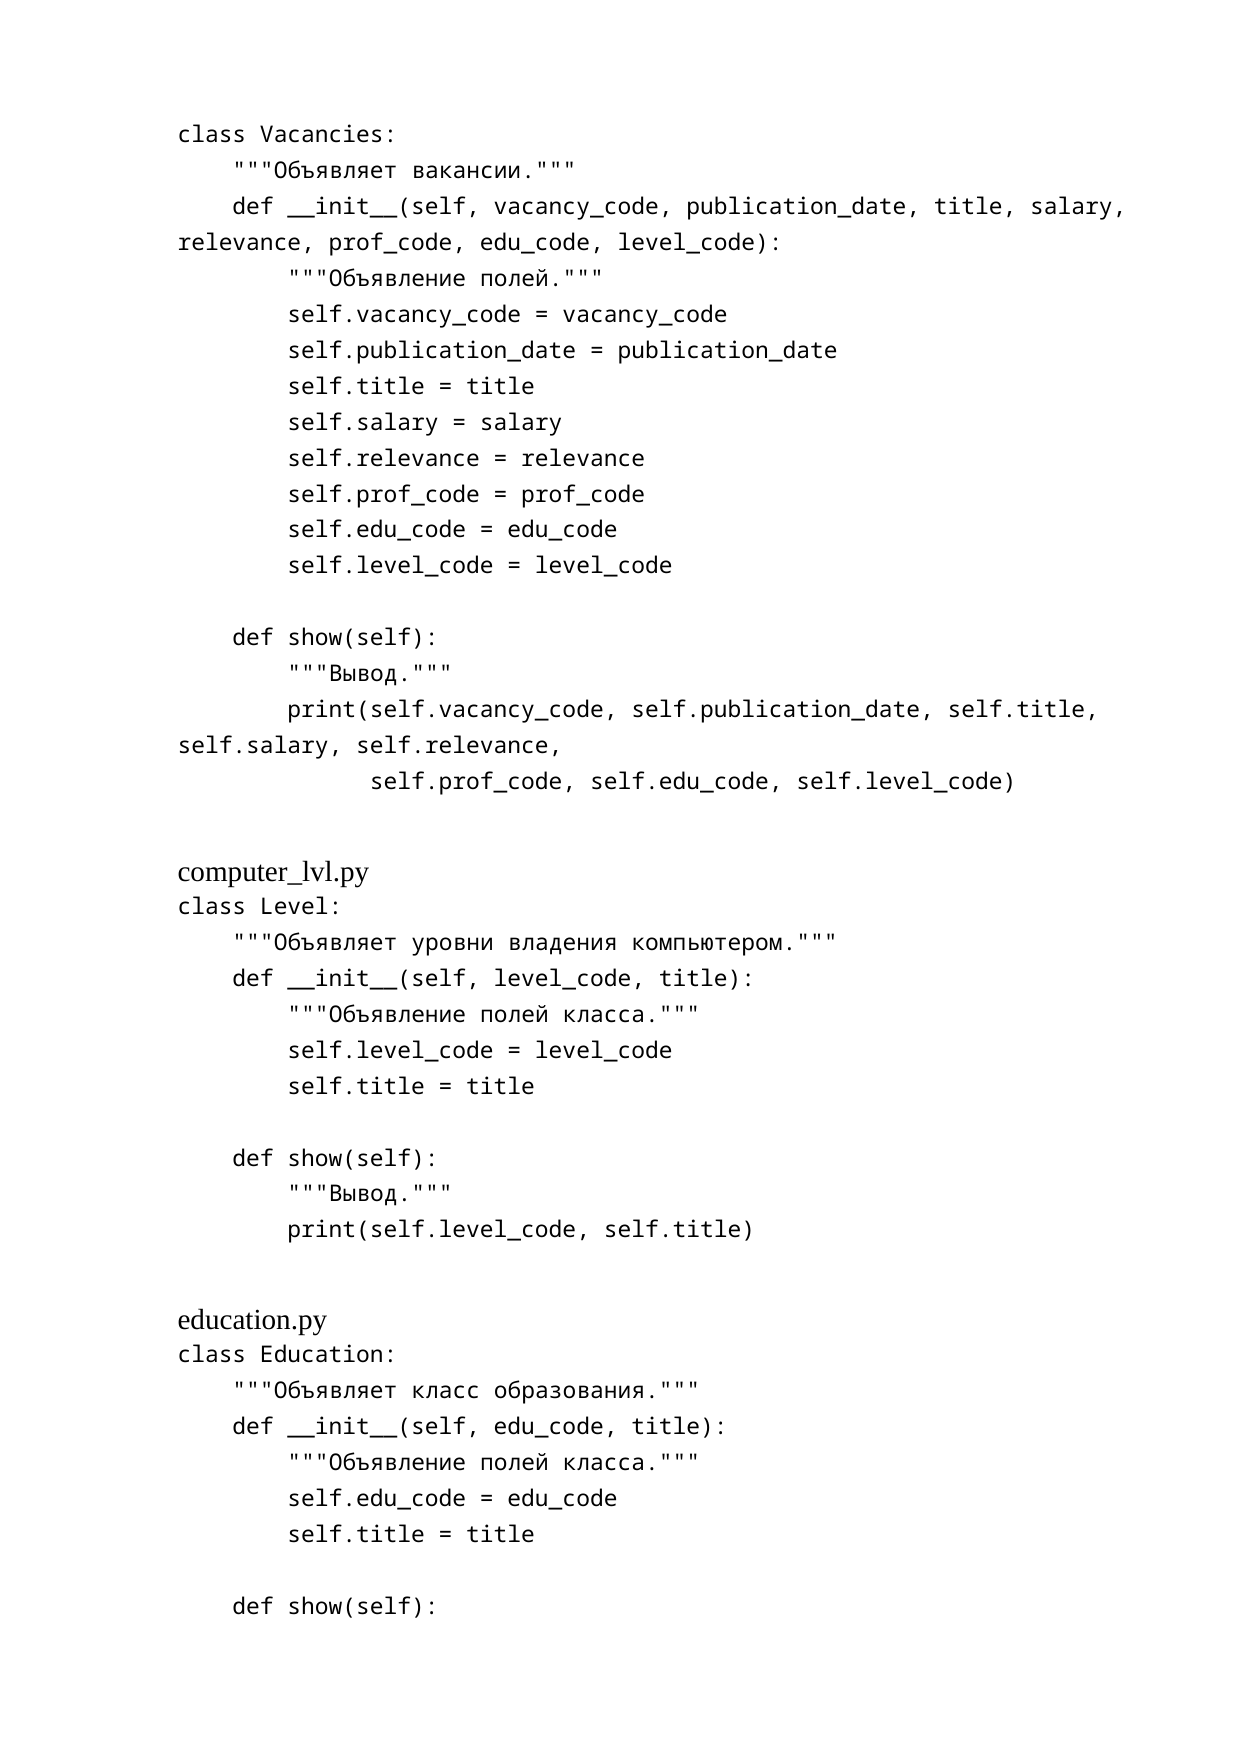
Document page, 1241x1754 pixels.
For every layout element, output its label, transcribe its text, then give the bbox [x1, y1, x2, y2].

text education.py [177, 1302, 1152, 1336]
text class Level: """Объявляет уровни владения компьютером.""" def __init__(self, level_code, title): """Объявление полей класса.""" self.level_code = level_code self.title = title def show(self): """Вывод.""" print(self.level_code, self.title) [177, 890, 1152, 1244]
text computer_lvl.py [177, 854, 1152, 887]
